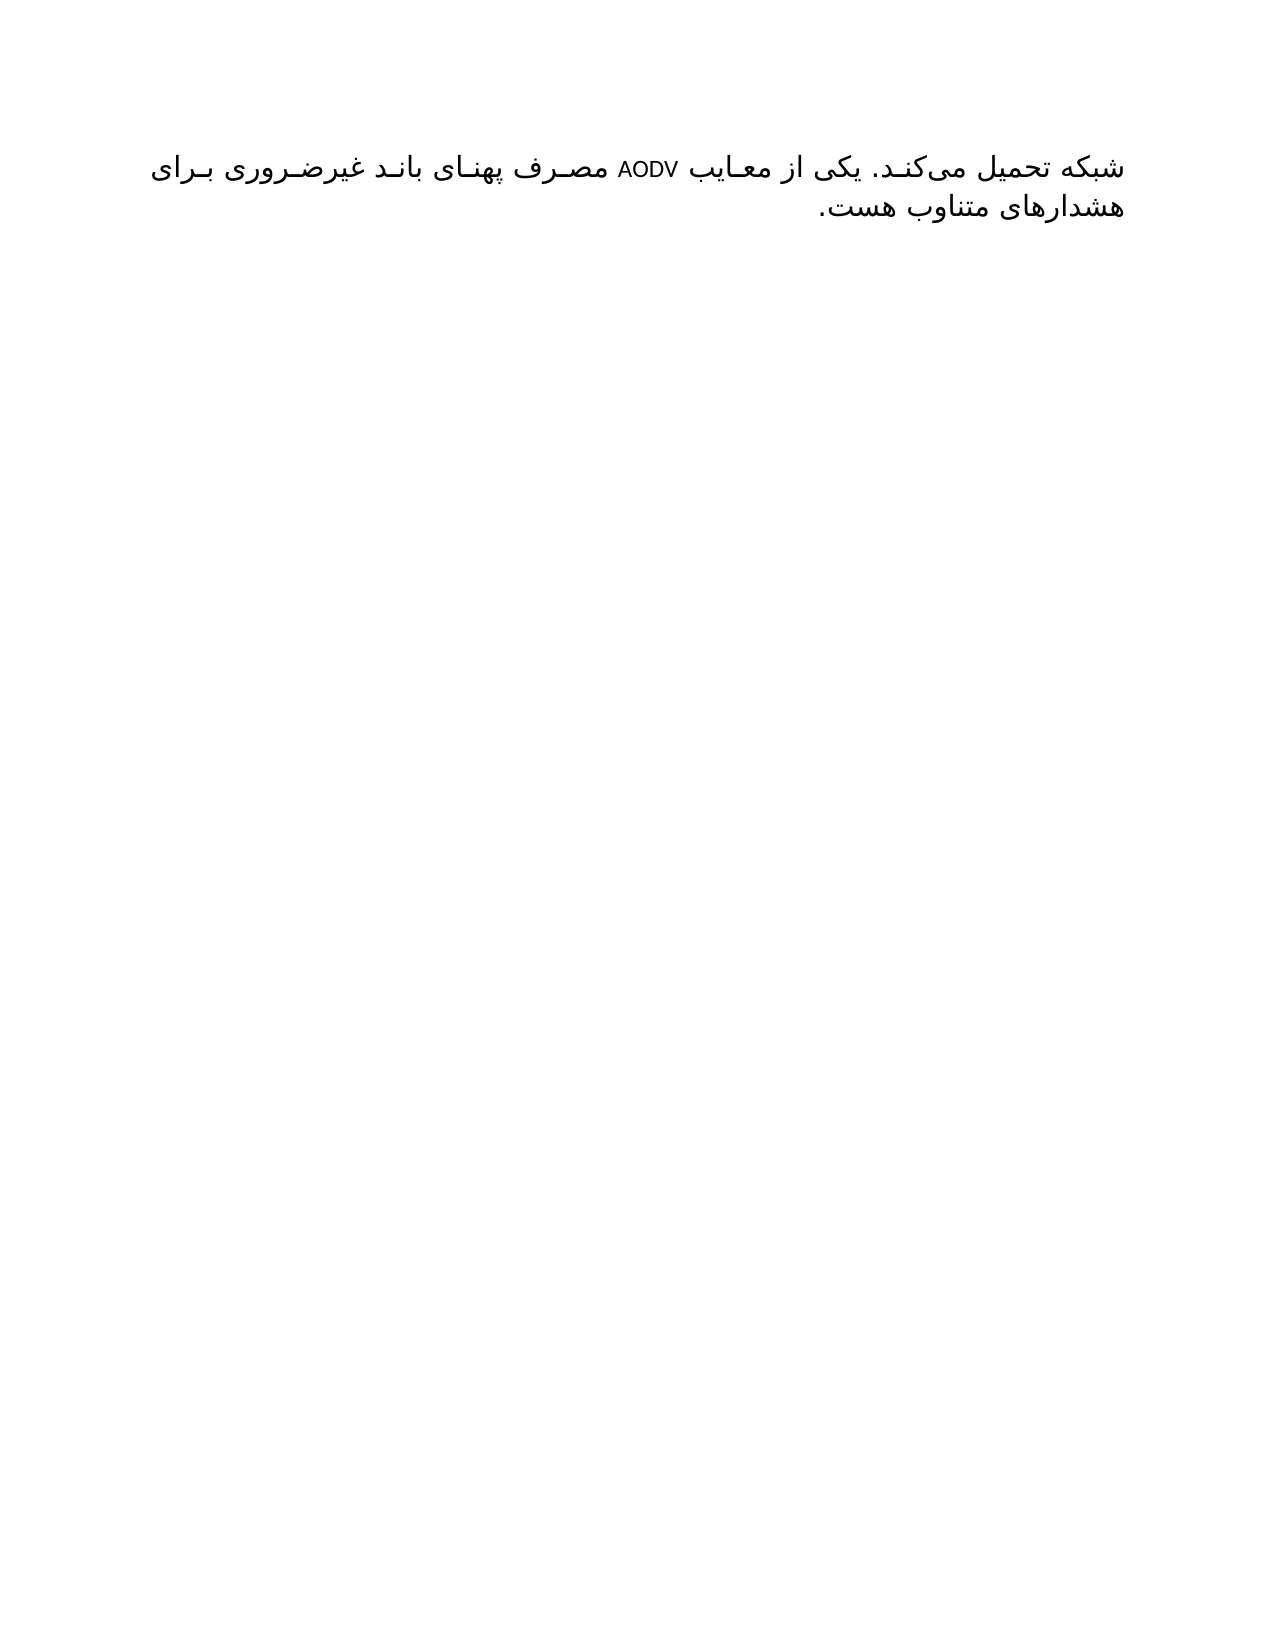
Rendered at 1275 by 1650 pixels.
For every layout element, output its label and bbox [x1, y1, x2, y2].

text [150, 150, 1125, 223]
